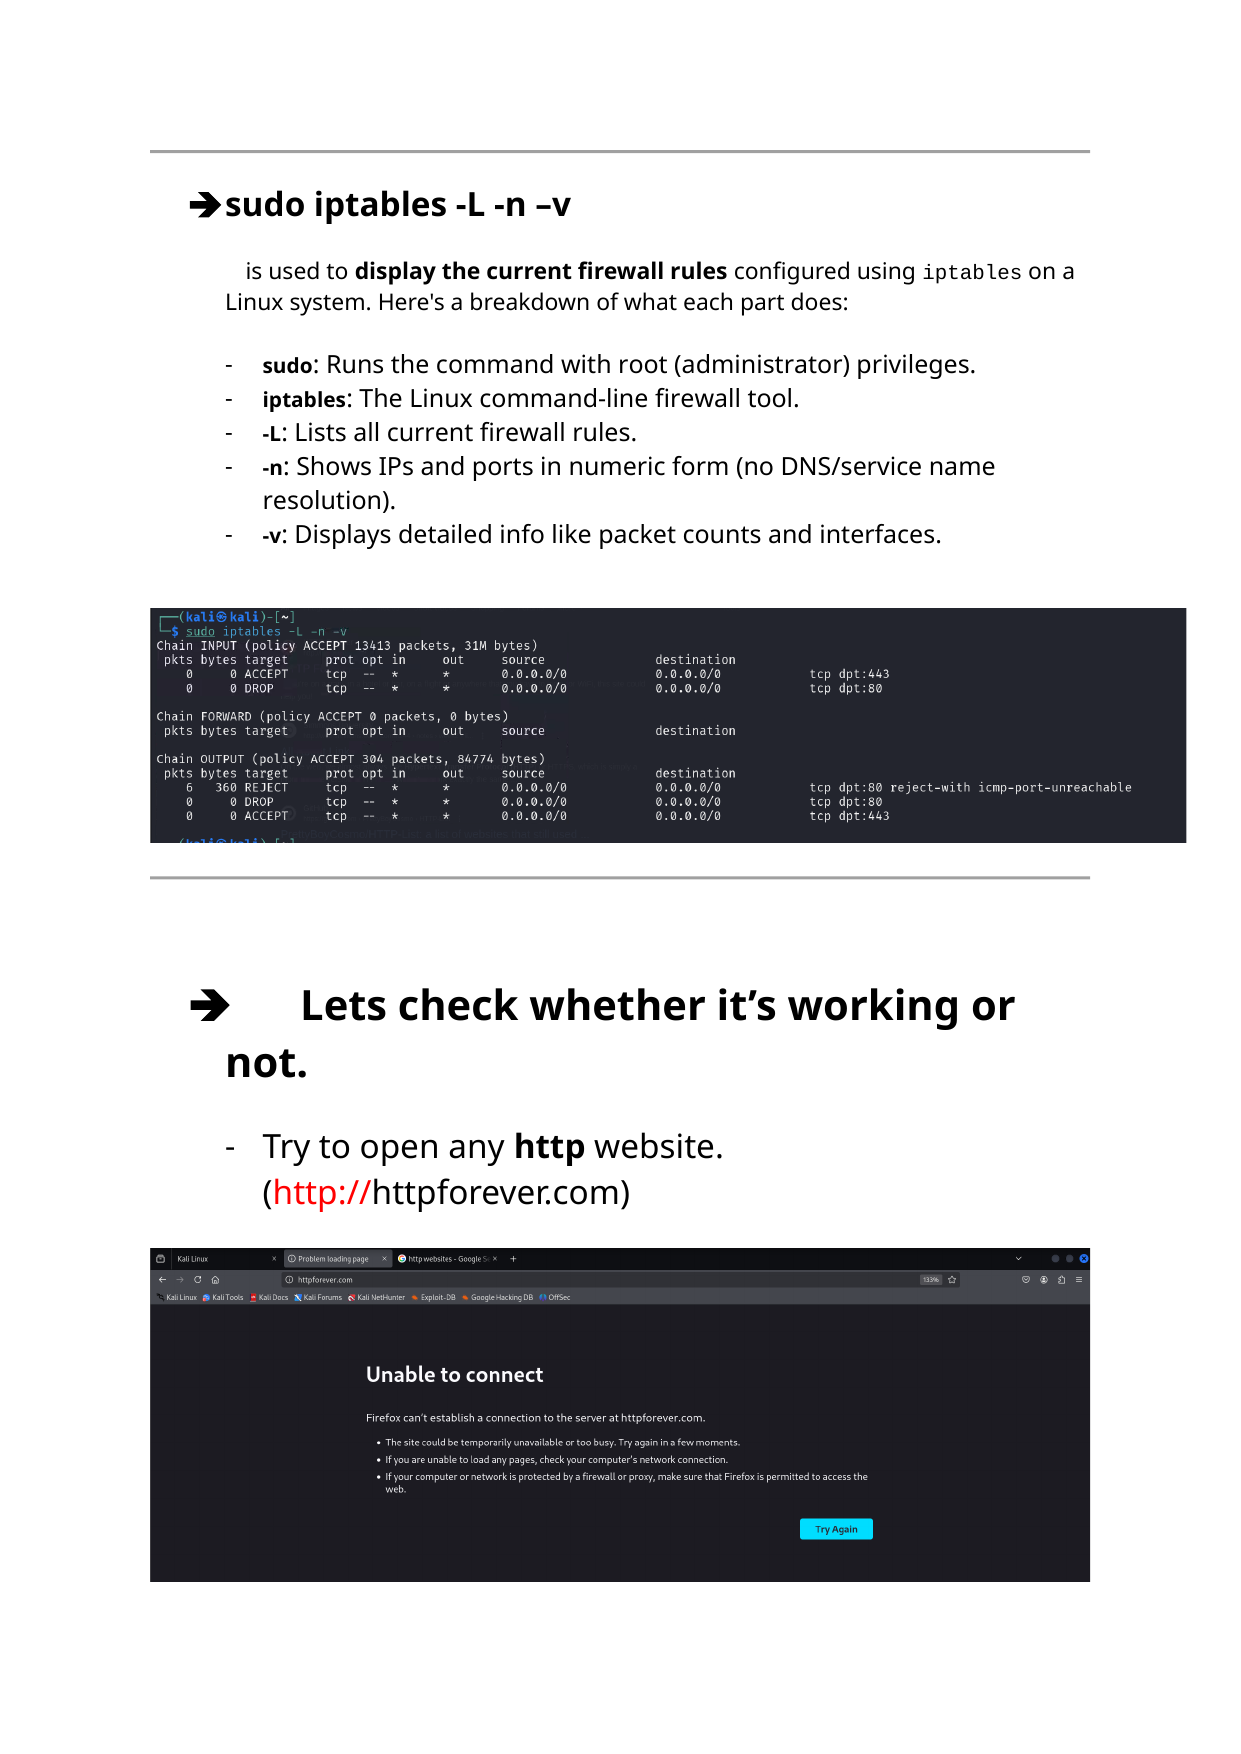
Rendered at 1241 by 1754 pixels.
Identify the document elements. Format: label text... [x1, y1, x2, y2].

list -v: Displays detailed info like packet counts and interfaces. [225, 634, 1090, 668]
list Lets check whether it’s working or not. [187, 1092, 1090, 1206]
list sudo iptables -L -n –v [187, 181, 1090, 227]
list sudo: Runs the command with root (administrator) privileges. [225, 347, 1090, 381]
picture [150, 725, 1187, 959]
list is used to display the current firewall rules configured using iptables on a Linux system. Here's a breakdown of what each part does: [225, 255, 1090, 318]
list iptables: The Linux command-line firewall tool. [225, 410, 1090, 444]
list -n: Shows IPs and ports in numeric form (no DNS/service name resolution). [225, 536, 1090, 604]
list -L: Lists all current firewall rules. [225, 473, 1090, 507]
list Try to open any http website. (http://httpforever.com) [225, 1240, 1090, 1331]
